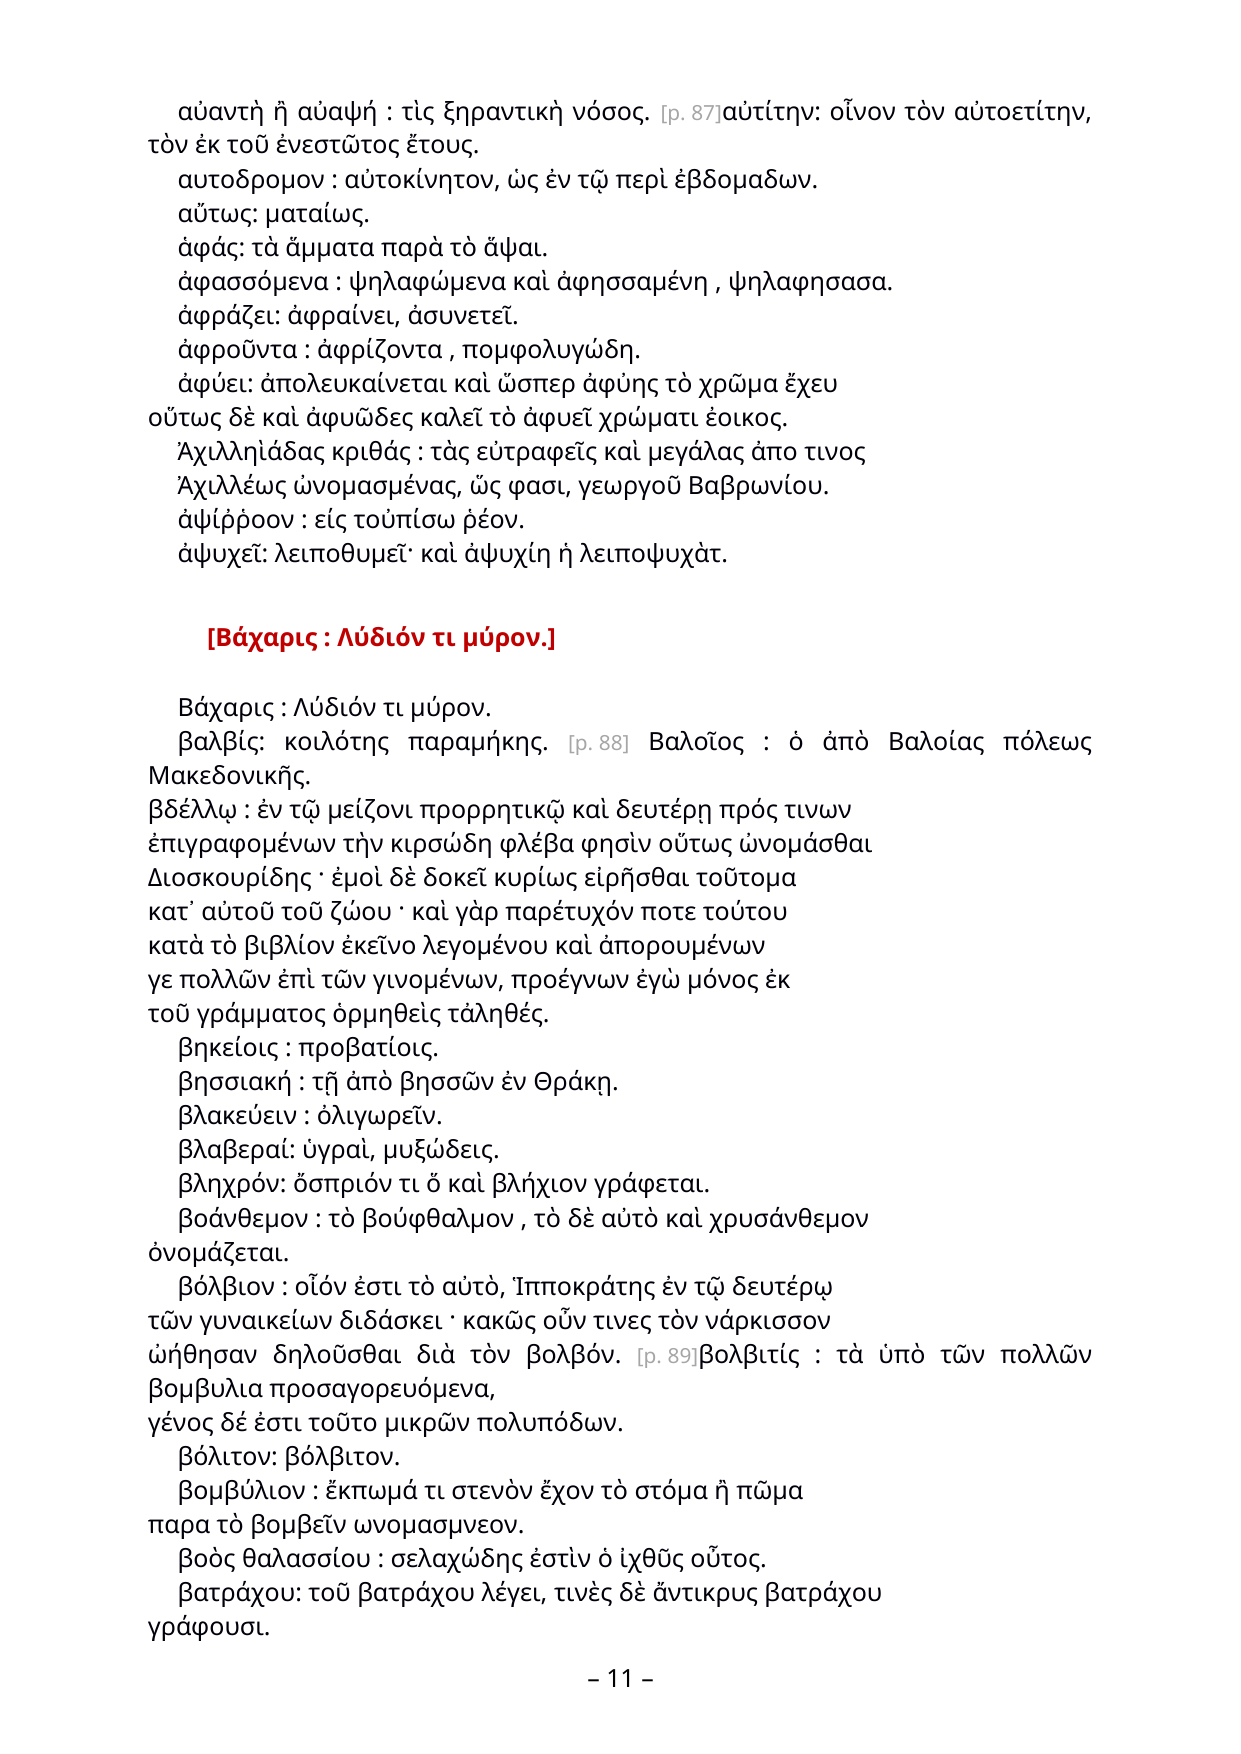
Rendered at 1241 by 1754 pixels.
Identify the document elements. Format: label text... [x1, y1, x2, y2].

text βομβύλιον : ἔκπωμά τι στενὸν ἔχον τὸ στόμα ἢ πῶμα παρα τὸ βομβεῖν ωνομασμνεον. [148, 1473, 1092, 1541]
text βησσιακή : τῇ ἀπὸ βησσῶν ἐν Θράκῃ. [148, 1064, 1092, 1098]
text βατράχου: τοῦ βατράχου λέγει, τινὲς δὲ ἄντικρυς βατράχου γράφουσι. [148, 1575, 1092, 1643]
text αὐαντὴ ἢ αὐαψή : τὶς ξηραντικὴ νόσος. [p. 87]αὐτίτην: οἶνον τὸν αὐτοετίτην, τὸν ἐκ τοῦ ἐνεστῶτος ἔτους. [148, 93, 1092, 161]
text ἀψυχεῖ: λειποθυμεῖ· καὶ ἀψυχίη ἡ λειποψυχὰτ. [148, 536, 1092, 570]
text ἁφάς: τὰ ἅμματα παρὰ τὸ ἅψαι. [148, 229, 1092, 263]
text Ἀχιλλέως ὠνομασμένας, ὥς φασι, γεωργοῦ Βαβρωνίου. [148, 468, 1092, 502]
text βοάνθεμον : τὸ βούφθαλμον , τὸ δὲ αὐτὸ καὶ χρυσάνθεμον ὀνομάζεται. [148, 1200, 1092, 1268]
text βοὸς θαλασσίου : σελαχώδης ἐστὶν ὁ ἰχθῦς οὖτος. [148, 1541, 1092, 1575]
text βαλβίς: κοιλότης παραμήκης. [p. 88] Βαλοῖος : ὁ ἀπὸ Βαλοίας πόλεως Μακεδονικῆς. βδέλλῳ : ἐν τῷ μείζονι προρρητικῷ καὶ δευτέρῃ πρός τινων ἐπιγραφομένων τὴν κιρσώδη φλέβα φησὶν οὕτως ὠνομάσθαι Διοσκουρίδης · ἐμοὶ δὲ δοκεῖ κυρίως εἰρῆσθαι τοῦτομα κατ᾽ αὐτοῦ τοῦ ζώου · καὶ γὰρ παρέτυχόν ποτε τούτου κατὰ τὸ βιβλίον ἐκεῖνο λεγομένου καὶ ἀπορουμένων γε πολλῶν ἐπὶ τῶν γινομένων, προέγνων ἐγὼ μόνος ἐκ τοῦ γράμματος ὁρμηθεὶς τἀληθές. [148, 723, 1092, 1030]
text βόλιτον: βόλβιτον. [148, 1439, 1092, 1473]
text ἀφασσόμενα : ψηλαφώμενα καὶ ἀφησσαμένη , ψηλαφησασα. [148, 263, 1092, 297]
text βληχρόν: ὄσπριόν τι ὅ καὶ βλήχιον γράφεται. [148, 1166, 1092, 1200]
text ἀφύει: ἀπολευκαίνεται καὶ ὥσπερ ἀφὐης τὸ χρῶμα ἔχευ οὕτως δὲ καὶ ἀφυῶδες καλεῖ τὸ ἀφυεῖ χρώματι ἐοικος. [148, 366, 1092, 434]
text ἀφροῦντα : ἀφρίζοντα , πομφολυγώδη. [148, 332, 1092, 366]
text ἀψίῤῥοον : είς τοὐπίσω ῥέον. [148, 502, 1092, 536]
text βλακεύειν : ὀλιγωρεῖν. [148, 1098, 1092, 1132]
text αὔτως: ματαίως. [148, 195, 1092, 229]
text Βάχαρις : Λύδιόν τι μύρον. [148, 689, 1092, 723]
text αυτοδρομον : αὐτοκίνητον, ὡς ἐν τῷ περὶ ἐβδομαδων. [148, 161, 1092, 195]
text βηκείοις : προβατίοις. [148, 1030, 1092, 1064]
subtitle [Βάχαρις : Λύδιόν τι μύρον.] [207, 620, 1092, 654]
text ἀφράζει: ἀφραίνει, ἀσυνετεῖ. [148, 297, 1092, 332]
text Ἀχιλληὶάδας κριθάς : τὰς εὐτραφεῖς καὶ μεγάλας ἀπο τινος [148, 434, 1092, 468]
text βόλβιον : οἶόν ἐστι τὸ αὐτὸ, Ἱπποκράτης ἐν τῷ δευτέρῳ τῶν γυναικείων διδάσκει · κακῶς οὖν τινες τὸν νάρκισσον ὠήθησαν δηλοῦσθαι διὰ τὸν βολβόν. [p. 89]βολβιτίς : τὰ ὑπὸ τῶν πολλῶν βομβυλια προσαγορευόμενα, γένος δέ ἐστι τοῦτο μικρῶν πολυπόδων. [148, 1268, 1092, 1439]
text βλαβεραί: ὑγραὶ, μυξώδεις. [148, 1132, 1092, 1166]
